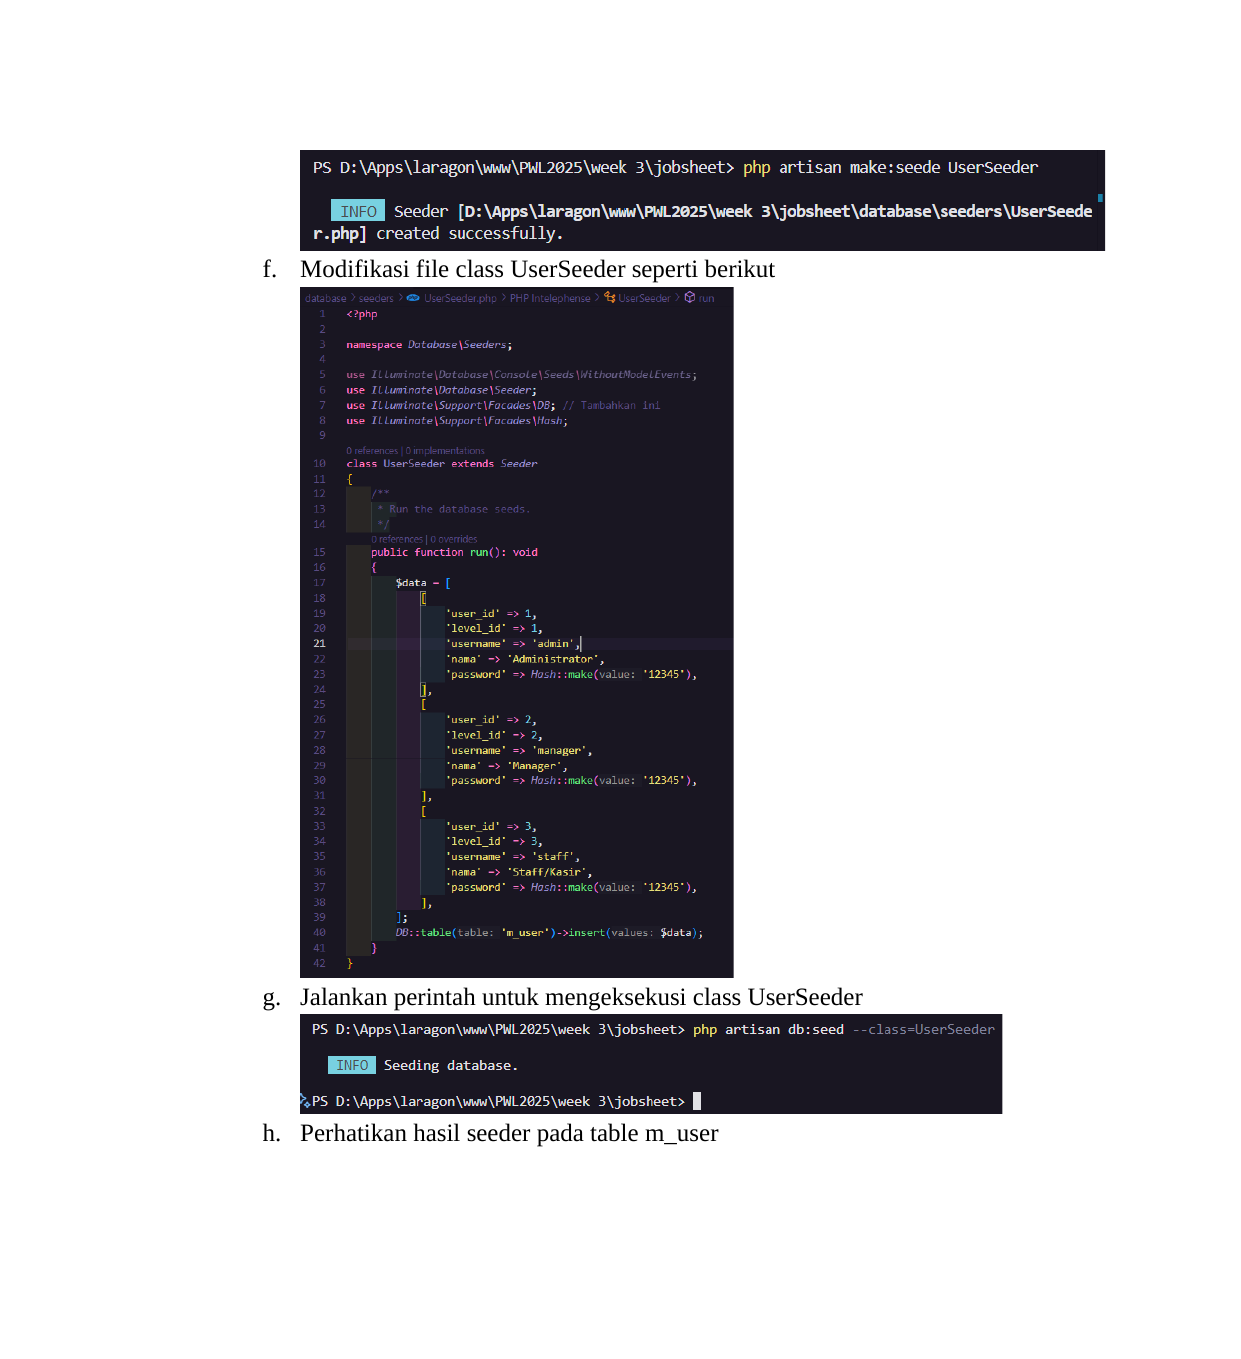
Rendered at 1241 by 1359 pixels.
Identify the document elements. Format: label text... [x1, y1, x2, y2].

list Modifikasi file class UserSeeder seperti berikut [262, 254, 1090, 283]
picture [300, 150, 1105, 251]
list Jalankan perintah untuk mengeksekusi class UserSeeder [262, 982, 1090, 1011]
list Perhatikan hasil seeder pada table m_user [262, 1118, 1090, 1147]
picture [300, 1014, 1003, 1114]
picture [300, 287, 734, 978]
